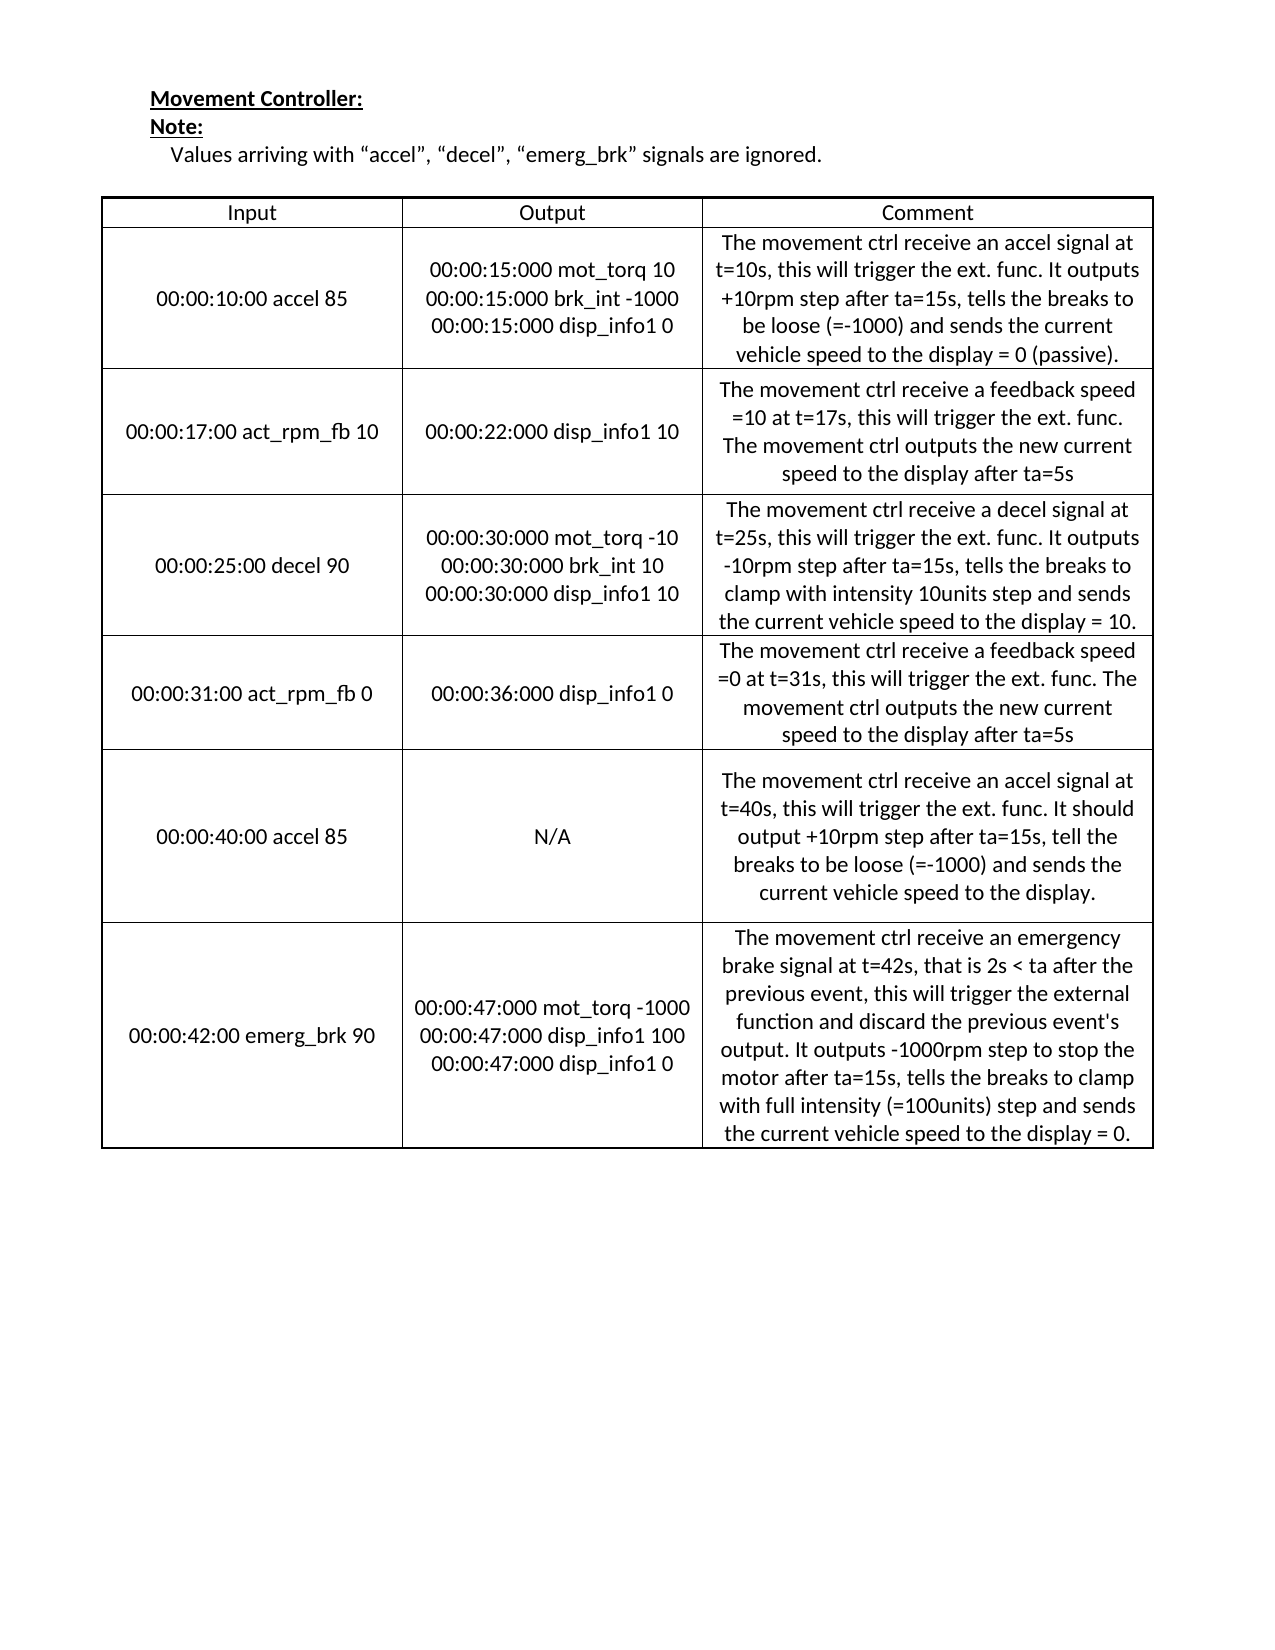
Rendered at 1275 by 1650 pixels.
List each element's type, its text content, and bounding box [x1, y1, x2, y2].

table_cell 00:00:40:00 accel 85 [103, 750, 402, 922]
text Note: [150, 112, 1125, 140]
table_cell The movement ctrl receive an accel signal at t=40s, this will trigger the ext. func. It should output +10rpm step after ta=15s, tell the breaks to be loose (=-1000) and sends the current vehicle speed to the display. [703, 750, 1152, 922]
table_header Output [403, 199, 702, 227]
table_cell The movement ctrl receive a feedback speed =0 at t=31s, this will trigger the ext. func. The movement ctrl outputs the new current speed to the display after ta=5s [703, 636, 1152, 749]
table_cell The movement ctrl receive a feedback speed =10 at t=17s, this will trigger the ext. func. The movement ctrl outputs the new current speed to the display after ta=5s [703, 369, 1152, 494]
text Values arriving with “accel”, “decel”, “emerg_brk” signals are ignored. [150, 140, 1125, 168]
text Movement Controller: [150, 84, 1125, 112]
table_cell 00:00:42:00 emerg_brk 90 [103, 923, 402, 1147]
table_cell The movement ctrl receive a decel signal at t=25s, this will trigger the ext. func. It outputs -10rpm step after ta=15s, tells the breaks to clamp with intensity 10units step and sends the current vehicle speed to the display = 10. [703, 495, 1152, 635]
table_cell 00:00:30:000 mot_torq -10 00:00:30:000 brk_int 10 00:00:30:000 disp_info1 10 [403, 495, 702, 635]
table_cell The movement ctrl receive an emergency brake signal at t=42s, that is 2s < ta after the previous event, this will trigger the external function and discard the previous event's output. It outputs -1000rpm step to stop the motor after ta=15s, tells the breaks to clamp with full intensity (=100units) step and sends the current vehicle speed to the display = 0. [703, 923, 1152, 1147]
table_cell The movement ctrl receive an accel signal at t=10s, this will trigger the ext. func. It outputs +10rpm step after ta=15s, tells the breaks to be loose (=-1000) and sends the current vehicle speed to the display = 0 (passive). [703, 228, 1152, 368]
table_cell 00:00:10:00 accel 85 [103, 228, 402, 368]
table_cell N/A [403, 750, 702, 922]
table_cell 00:00:15:000 mot_torq 10 00:00:15:000 brk_int -1000 00:00:15:000 disp_info1 0 [403, 228, 702, 368]
table_cell 00:00:47:000 mot_torq -1000 00:00:47:000 disp_info1 100 00:00:47:000 disp_info1 0 [403, 923, 702, 1147]
table_cell 00:00:31:00 act_rpm_fb 0 [103, 636, 402, 749]
table_cell 00:00:25:00 decel 90 [103, 495, 402, 635]
table_cell 00:00:22:000 disp_info1 10 [403, 369, 702, 494]
table_header Input [103, 199, 402, 227]
table_cell 00:00:17:00 act_rpm_fb 10 [103, 369, 402, 494]
table_cell 00:00:36:000 disp_info1 0 [403, 636, 702, 749]
table_header Comment [703, 199, 1152, 227]
